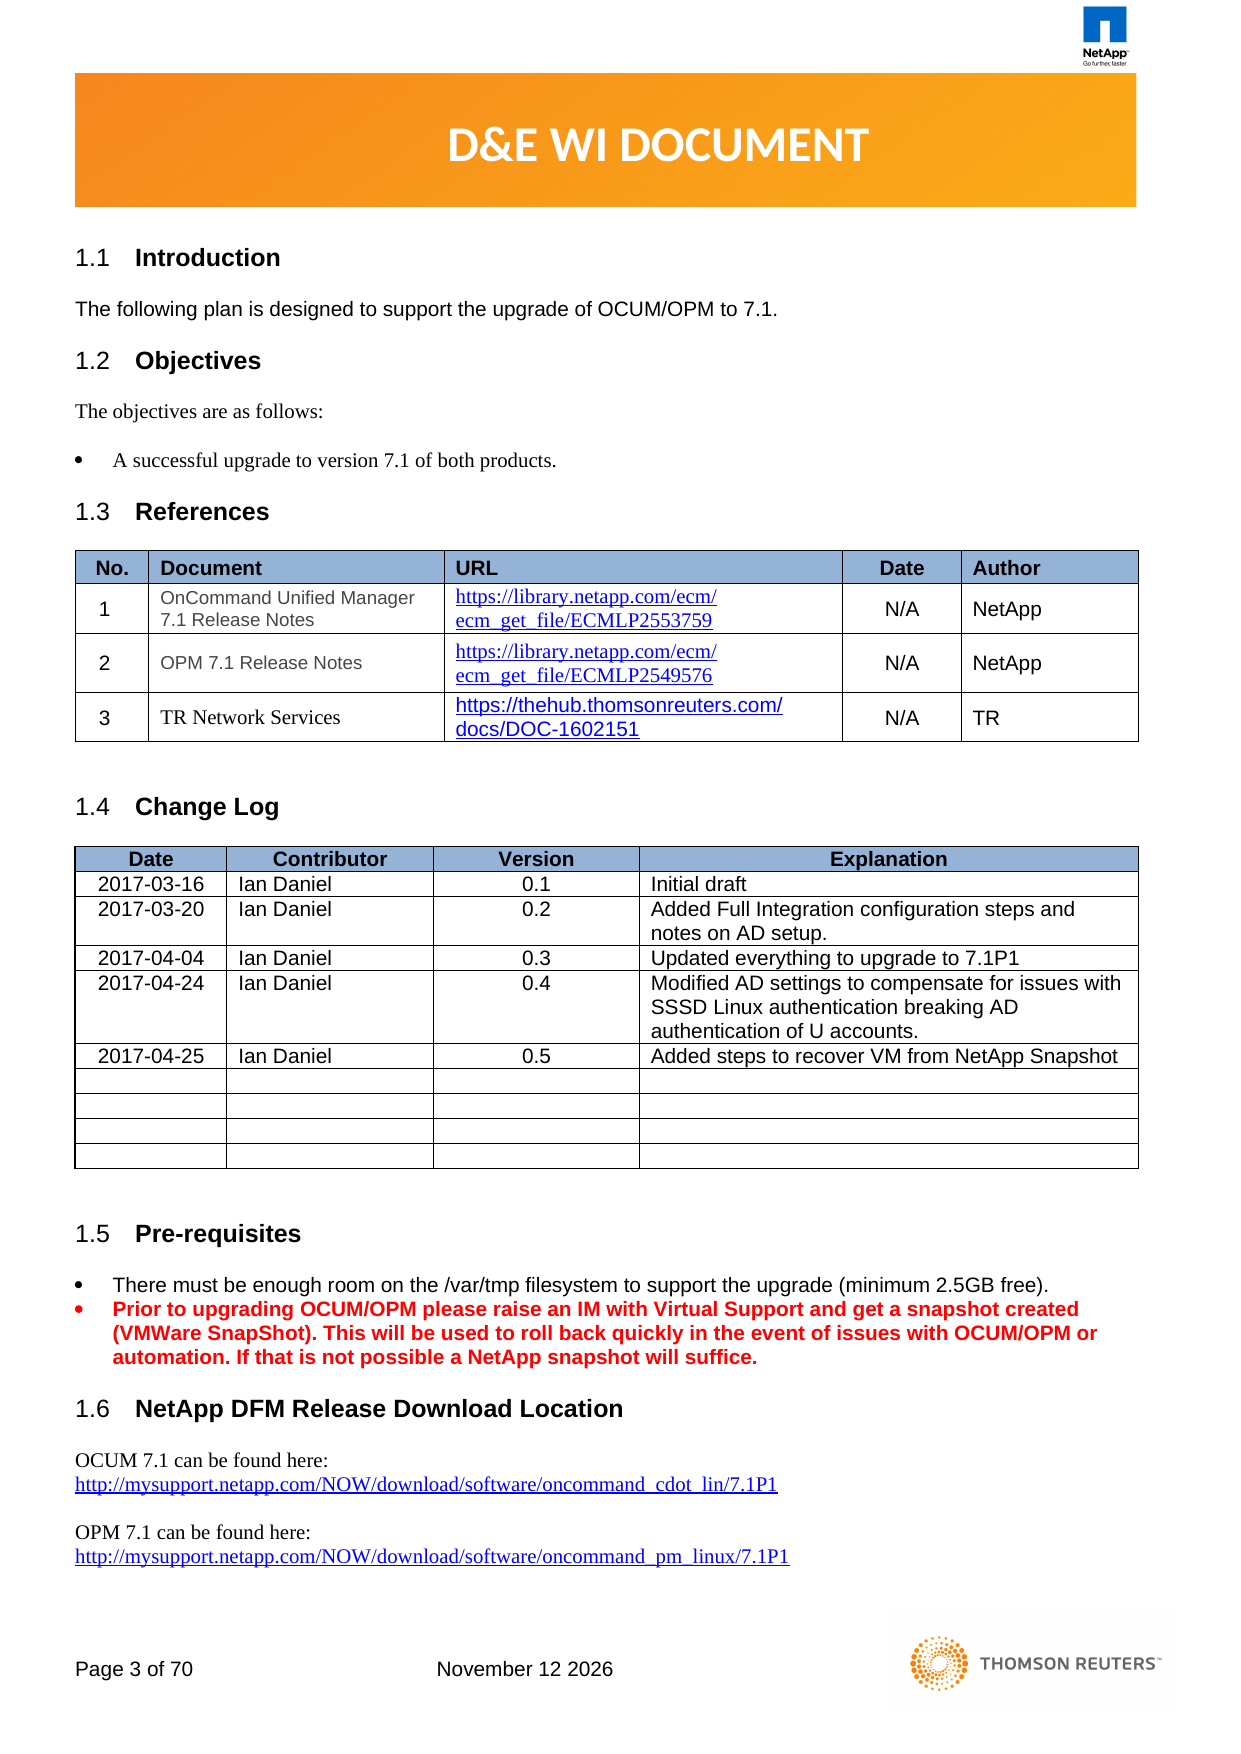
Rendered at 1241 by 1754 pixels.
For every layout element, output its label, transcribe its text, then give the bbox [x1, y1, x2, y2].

subtitle Change Log [75, 792, 1165, 821]
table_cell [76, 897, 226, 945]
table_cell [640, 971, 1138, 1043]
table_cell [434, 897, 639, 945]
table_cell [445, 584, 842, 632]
text http://mysupport.netapp.com/NOW/download/software/oncommand_cdot_lin/7.1P1 [75, 1472, 1165, 1496]
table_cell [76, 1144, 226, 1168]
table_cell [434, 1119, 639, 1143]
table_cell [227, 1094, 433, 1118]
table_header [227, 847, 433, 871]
subtitle Objectives [75, 346, 1165, 374]
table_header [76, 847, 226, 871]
picture [886, 1612, 1177, 1713]
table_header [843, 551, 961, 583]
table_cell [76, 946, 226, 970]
list There must be enough room on the /var/tmp filesystem to support the upgrade (minimum 2.5GB free). [75, 1273, 1165, 1297]
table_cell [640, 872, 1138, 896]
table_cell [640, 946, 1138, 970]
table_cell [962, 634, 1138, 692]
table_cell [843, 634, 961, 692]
text OPM 7.1 can be found here: [75, 1520, 1165, 1544]
subtitle Pre-requisites [75, 1219, 1165, 1248]
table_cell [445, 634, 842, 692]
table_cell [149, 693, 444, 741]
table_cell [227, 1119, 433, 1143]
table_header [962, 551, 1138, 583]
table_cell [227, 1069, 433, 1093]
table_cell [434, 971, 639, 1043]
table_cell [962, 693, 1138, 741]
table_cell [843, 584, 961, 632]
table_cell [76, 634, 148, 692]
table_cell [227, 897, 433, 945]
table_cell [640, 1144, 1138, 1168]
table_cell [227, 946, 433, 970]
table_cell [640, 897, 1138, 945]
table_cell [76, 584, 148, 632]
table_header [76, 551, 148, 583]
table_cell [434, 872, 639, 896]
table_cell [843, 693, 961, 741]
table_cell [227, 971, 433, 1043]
text http://mysupport.netapp.com/NOW/download/software/oncommand_pm_linux/7.1P1 [75, 1544, 1165, 1568]
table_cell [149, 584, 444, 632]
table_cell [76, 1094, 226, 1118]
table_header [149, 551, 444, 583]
subtitle References [75, 497, 1165, 525]
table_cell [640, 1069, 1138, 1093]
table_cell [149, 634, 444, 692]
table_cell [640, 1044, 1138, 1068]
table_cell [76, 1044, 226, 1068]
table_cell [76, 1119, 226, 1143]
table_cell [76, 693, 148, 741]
subtitle Introduction [75, 243, 1165, 272]
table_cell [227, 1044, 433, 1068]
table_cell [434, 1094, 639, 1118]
subtitle NetApp DFM Release Download Location [75, 1394, 1165, 1422]
text OCUM 7.1 can be found here: [75, 1447, 1165, 1472]
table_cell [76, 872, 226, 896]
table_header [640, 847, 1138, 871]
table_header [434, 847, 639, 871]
text The objectives are as follows: [75, 399, 1165, 423]
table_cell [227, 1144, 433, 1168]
picture [75, 0, 1137, 207]
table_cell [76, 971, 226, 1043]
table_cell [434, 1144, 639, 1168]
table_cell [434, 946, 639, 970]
list Prior to upgrading OCUM/OPM please raise an IM with Virtual Support and get a snapshot created (VMWare SnapShot). This will be used to roll back quickly in the event of issues with OCUM/OPM or automation. If that is not possible a NetApp snapshot will suffice. [75, 1297, 1165, 1369]
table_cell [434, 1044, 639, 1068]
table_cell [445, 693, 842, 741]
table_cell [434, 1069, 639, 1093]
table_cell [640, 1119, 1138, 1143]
text The following plan is designed to support the upgrade of OCUM/OPM to 7.1. [75, 297, 1165, 321]
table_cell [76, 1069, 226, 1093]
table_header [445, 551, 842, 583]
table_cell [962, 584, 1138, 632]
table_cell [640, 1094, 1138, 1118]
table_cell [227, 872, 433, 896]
list A successful upgrade to version 7.1 of both products. [75, 448, 1165, 472]
